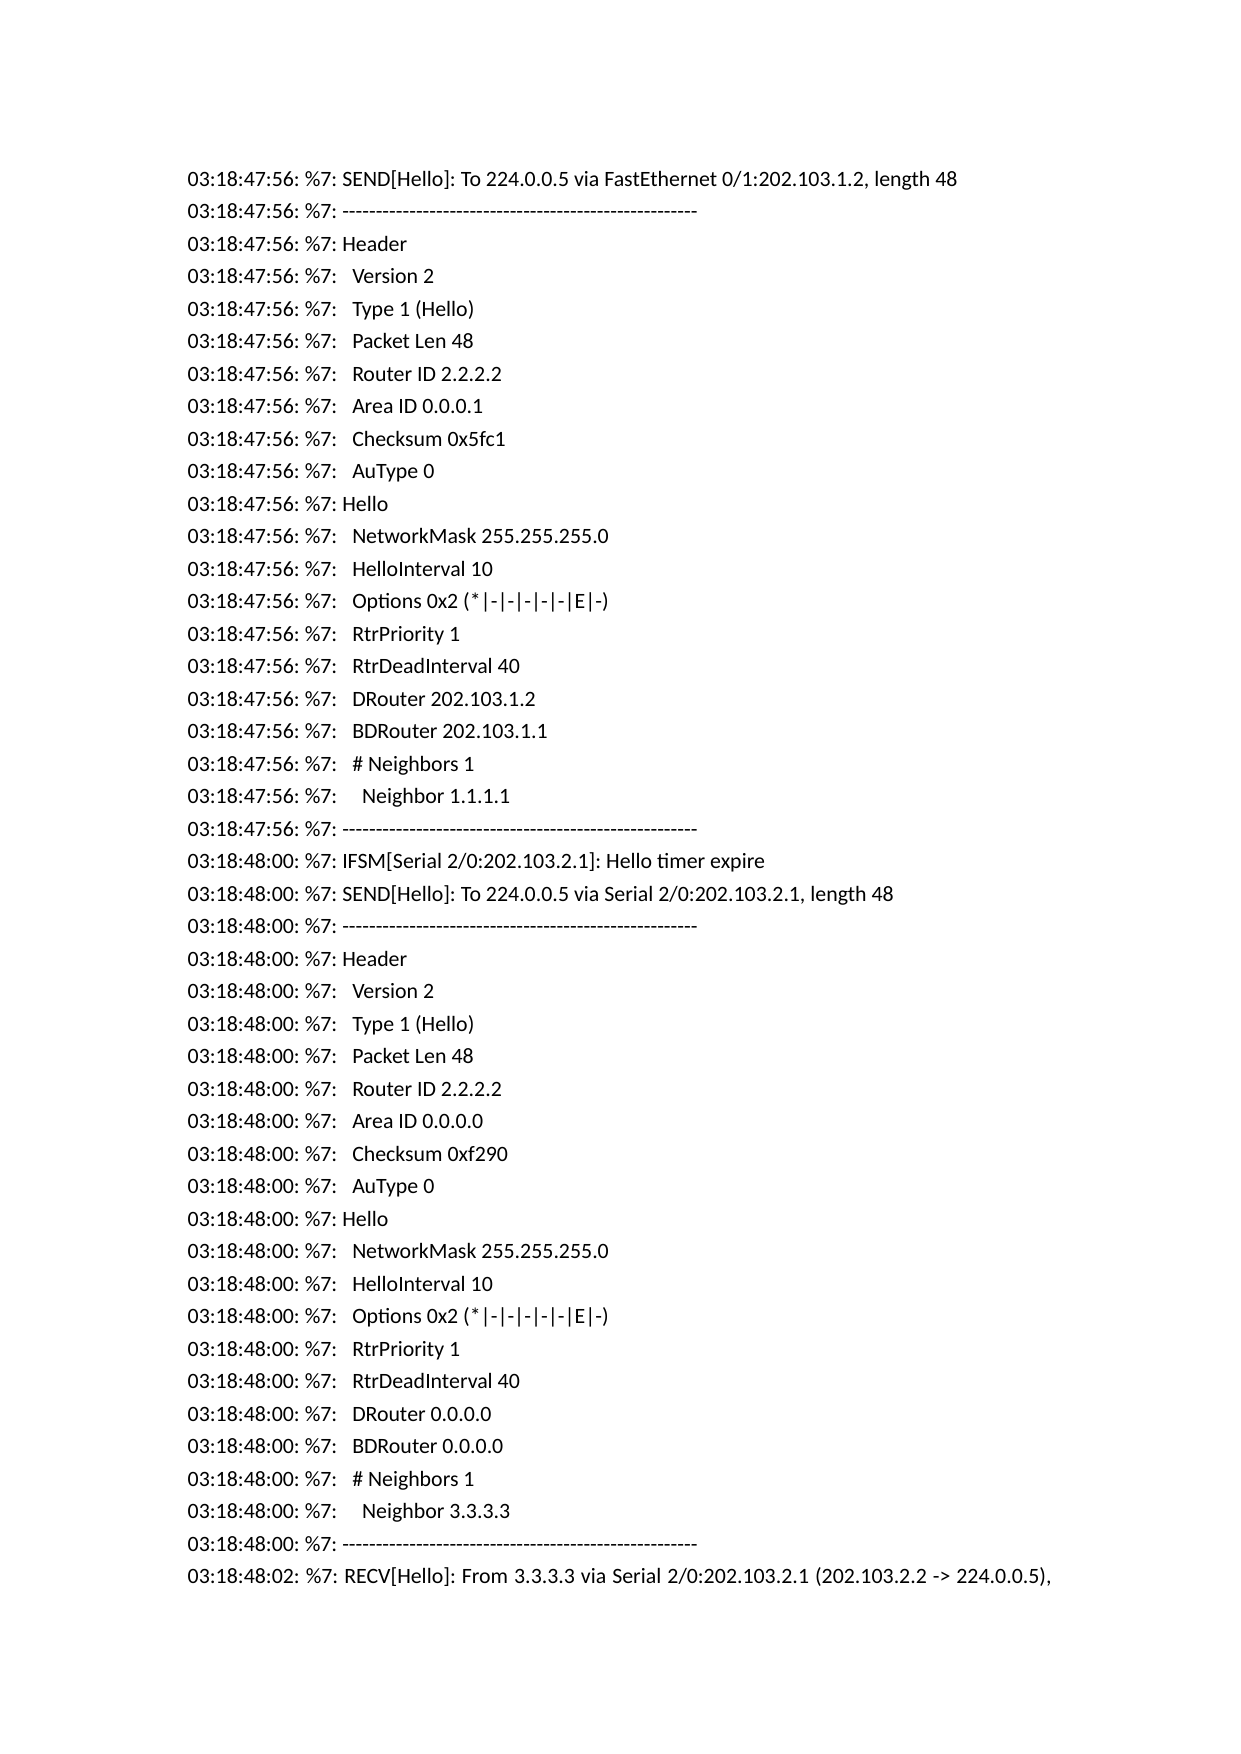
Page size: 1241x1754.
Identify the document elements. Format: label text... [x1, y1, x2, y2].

text 03:18:48:00: %7: DRouter 0.0.0.0 [187, 1397, 1053, 1429]
text 03:18:47:56: %7: ----------------------------------------------------- [187, 812, 1053, 844]
text 03:18:47:56: %7: Options 0x2 (*|-|-|-|-|-|E|-) [187, 584, 1053, 617]
text 03:18:47:56: %7: Version 2 [187, 259, 1053, 292]
text 03:18:48:00: %7: Hello [187, 1202, 1053, 1234]
text 03:18:47:56: %7: Checksum 0x5fc1 [187, 422, 1053, 454]
text 03:18:47:56: %7: BDRouter 202.103.1.1 [187, 714, 1053, 747]
text 03:18:47:56: %7: DRouter 202.103.1.2 [187, 682, 1053, 714]
text 03:18:48:00: %7: ----------------------------------------------------- [187, 909, 1053, 942]
text 03:18:48:00: %7: BDRouter 0.0.0.0 [187, 1429, 1053, 1462]
text 03:18:48:00: %7: Options 0x2 (*|-|-|-|-|-|E|-) [187, 1299, 1053, 1332]
text 03:18:47:56: %7: Type 1 (Hello) [187, 292, 1053, 324]
text 03:18:48:00: %7: Area ID 0.0.0.0 [187, 1104, 1053, 1137]
text 03:18:47:56: %7: Packet Len 48 [187, 324, 1053, 357]
text 03:18:48:00: %7: Router ID 2.2.2.2 [187, 1072, 1053, 1104]
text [187, 1559, 1053, 1592]
text 03:18:47:56: %7: Header [187, 227, 1053, 259]
text 03:18:47:56: %7: RtrPriority 1 [187, 617, 1053, 649]
text 03:18:48:00: %7: Packet Len 48 [187, 1039, 1053, 1072]
text 03:18:48:00: %7: IFSM[Serial 2/0:202.103.2.1]: Hello timer expire [187, 844, 1053, 877]
text 03:18:48:00: %7: Neighbor 3.3.3.3 [187, 1494, 1053, 1527]
text 03:18:48:00: %7: ----------------------------------------------------- [187, 1527, 1053, 1559]
text 03:18:48:00: %7: Version 2 [187, 974, 1053, 1007]
text 03:18:47:56: %7: # Neighbors 1 [187, 747, 1053, 779]
text 03:18:47:56: %7: SEND[Hello]: To 224.0.0.5 via FastEthernet 0/1:202.103.1.2, length 48 [187, 162, 1053, 194]
text 03:18:47:56: %7: Neighbor 1.1.1.1 [187, 779, 1053, 812]
text 03:18:48:00: %7: AuType 0 [187, 1169, 1053, 1202]
text 03:18:47:56: %7: Area ID 0.0.0.1 [187, 389, 1053, 422]
text 03:18:48:00: %7: SEND[Hello]: To 224.0.0.5 via Serial 2/0:202.103.2.1, length 48 [187, 877, 1053, 909]
text 03:18:47:56: %7: HelloInterval 10 [187, 552, 1053, 584]
text 03:18:47:56: %7: RtrDeadInterval 40 [187, 649, 1053, 682]
text 03:18:48:00: %7: RtrDeadInterval 40 [187, 1364, 1053, 1397]
text 03:18:48:00: %7: Header [187, 942, 1053, 974]
text 03:18:48:00: %7: RtrPriority 1 [187, 1332, 1053, 1364]
text 03:18:48:00: %7: Type 1 (Hello) [187, 1007, 1053, 1039]
text 03:18:47:56: %7: Router ID 2.2.2.2 [187, 357, 1053, 389]
text 03:18:47:56: %7: ----------------------------------------------------- [187, 194, 1053, 227]
text 03:18:47:56: %7: Hello [187, 487, 1053, 519]
text 03:18:48:00: %7: HelloInterval 10 [187, 1267, 1053, 1299]
text 03:18:48:00: %7: NetworkMask 255.255.255.0 [187, 1234, 1053, 1267]
text 03:18:47:56: %7: NetworkMask 255.255.255.0 [187, 519, 1053, 552]
text 03:18:48:00: %7: # Neighbors 1 [187, 1462, 1053, 1494]
text 03:18:47:56: %7: AuType 0 [187, 454, 1053, 487]
text 03:18:48:00: %7: Checksum 0xf290 [187, 1137, 1053, 1169]
